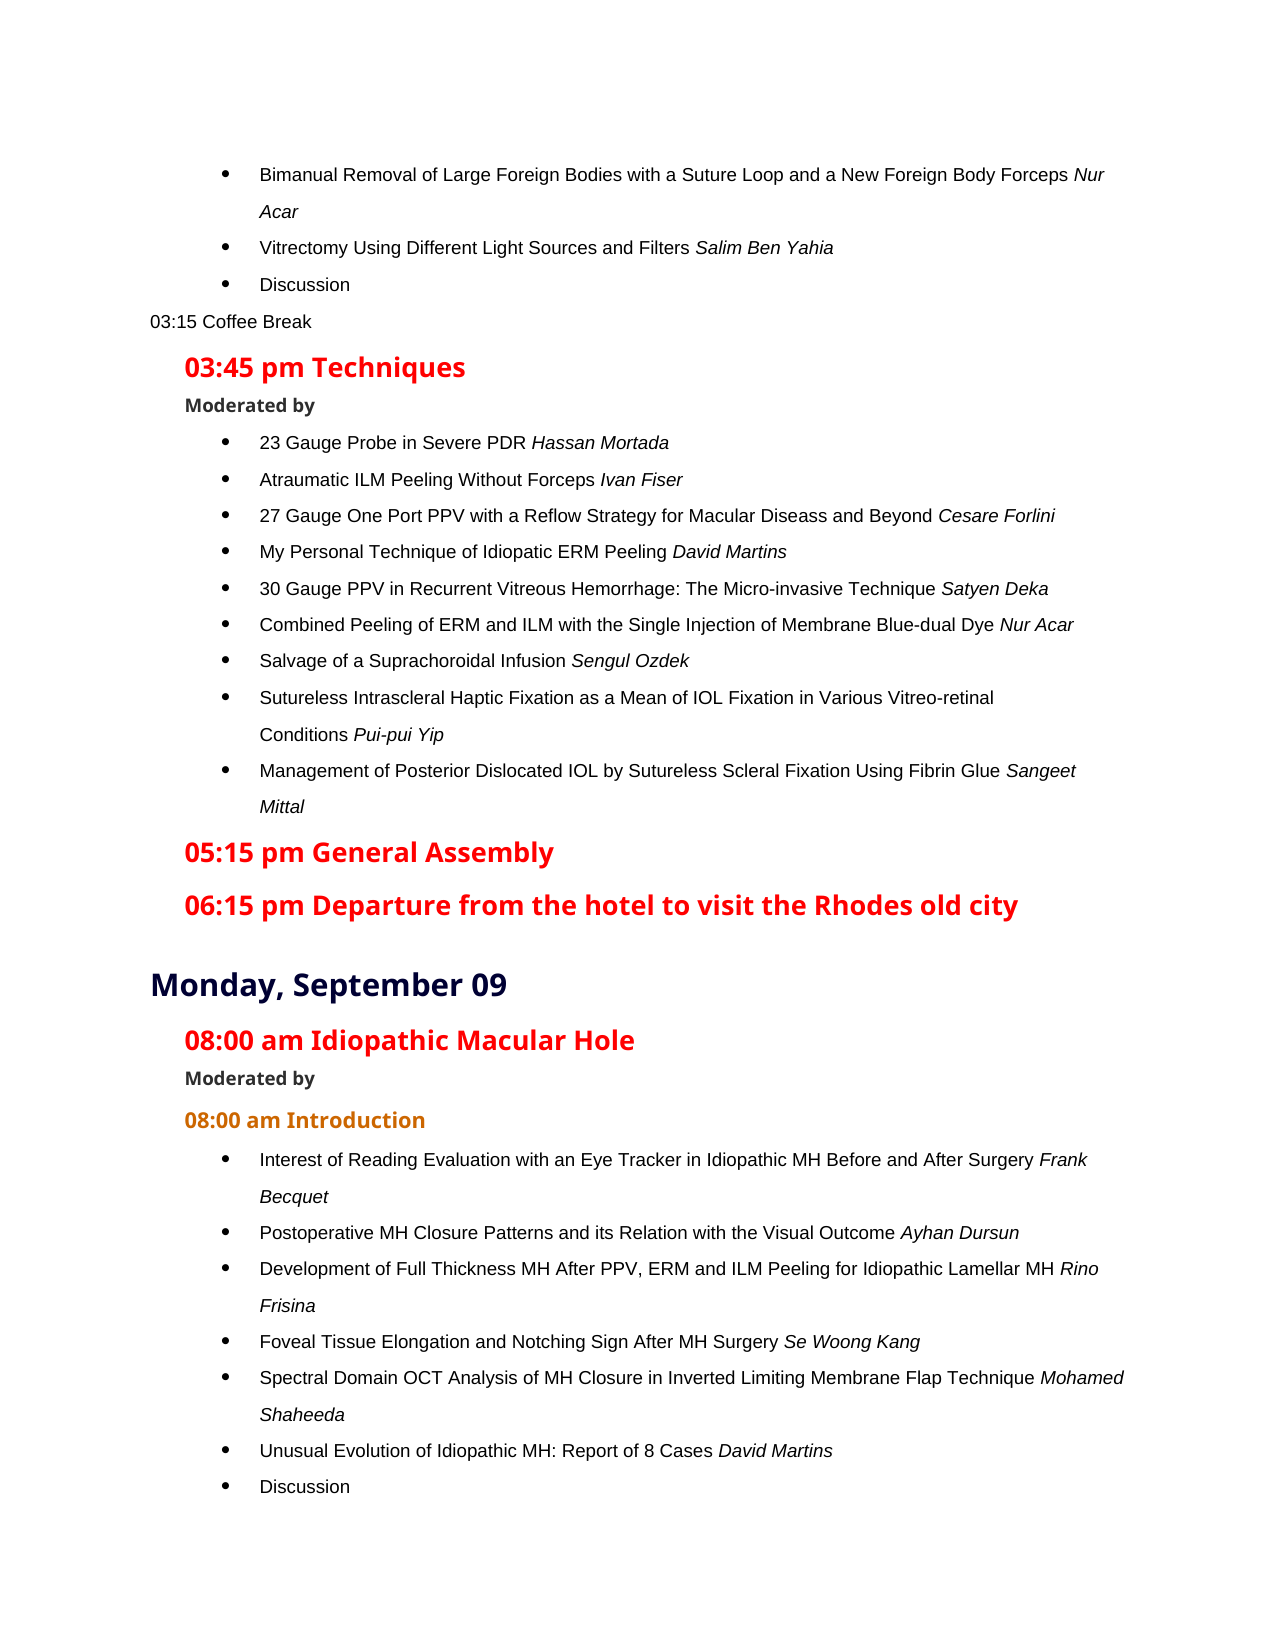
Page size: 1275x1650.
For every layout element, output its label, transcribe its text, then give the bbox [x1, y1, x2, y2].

text 03:45 pm Techniques [184, 348, 1125, 385]
text Monday, September 09 [150, 963, 1125, 1006]
list Bimanual Removal of Large Foreign Bodies with a Suture Loop and a New Foreign Body Forceps Nur Acar [222, 150, 1125, 223]
list Spectral Domain OCT Analysis of MH Closure in Inverted Limiting Membrane Flap Technique Mohamed Shaheeda [222, 1353, 1125, 1425]
list Discussion [222, 259, 1125, 295]
list Combined Peeling of ERM and ILM with the Single Injection of Membrane Blue-dual Dye Nur Acar [222, 600, 1125, 636]
list Discussion [222, 1462, 1125, 1498]
list Atraumatic ILM Peeling Without Forceps Ivan Fiser [222, 454, 1125, 491]
list Unusual Evolution of Idiopathic MH: Report of 8 Cases David Martins [222, 1425, 1125, 1462]
text 08:00 am Idiopathic Macular Hole [184, 1022, 1125, 1058]
list Foveal Tissue Elongation and Notching Sign After MH Surgery Se Woong Kang [222, 1316, 1125, 1353]
list Salvage of a Suprachoroidal Infusion Sengul Ozdek [222, 636, 1125, 672]
list Sutureless Intrascleral Haptic Fixation as a Mean of IOL Fixation in Various Vitreo-retinal Conditions Pui-pui Yip [222, 672, 1125, 745]
list 30 Gauge PPV in Recurrent Vitreous Hemorrhage: The Micro-invasive Technique Satyen Deka [222, 563, 1125, 600]
list 27 Gauge One Port PPV with a Reflow Strategy for Macular Diseass and Beyond Cesare Forlini [222, 491, 1125, 527]
text Moderated by [184, 385, 1125, 418]
text 05:15 pm General Assembly [184, 833, 1125, 870]
list Development of Full Thickness MH After PPV, ERM and ILM Peeling for Idiopathic Lamellar MH Rino Frisina [222, 1243, 1125, 1316]
list Postoperative MH Closure Patterns and its Relation with the Visual Outcome Ayhan Dursun [222, 1207, 1125, 1243]
list Management of Posterior Dislocated IOL by Sutureless Scleral Fixation Using Fibrin Glue Sangeet Mittal [222, 745, 1125, 818]
text 06:15 pm Departure from the hotel to visit the Rhodes old city [184, 886, 1125, 923]
list Interest of Reading Evaluation with an Eye Tracker in Idiopathic MH Before and After Surgery Frank Becquet [222, 1134, 1125, 1207]
text 08:00 am Introduction [184, 1102, 1125, 1134]
list Vitrectomy Using Different Light Sources and Filters Salim Ben Yahia [222, 223, 1125, 259]
text 03:15 Coffee Break [150, 295, 1125, 333]
list My Personal Technique of Idiopatic ERM Peeling David Martins [222, 527, 1125, 563]
list 23 Gauge Probe in Severe PDR Hassan Mortada [222, 418, 1125, 454]
text Moderated by [184, 1058, 1125, 1091]
